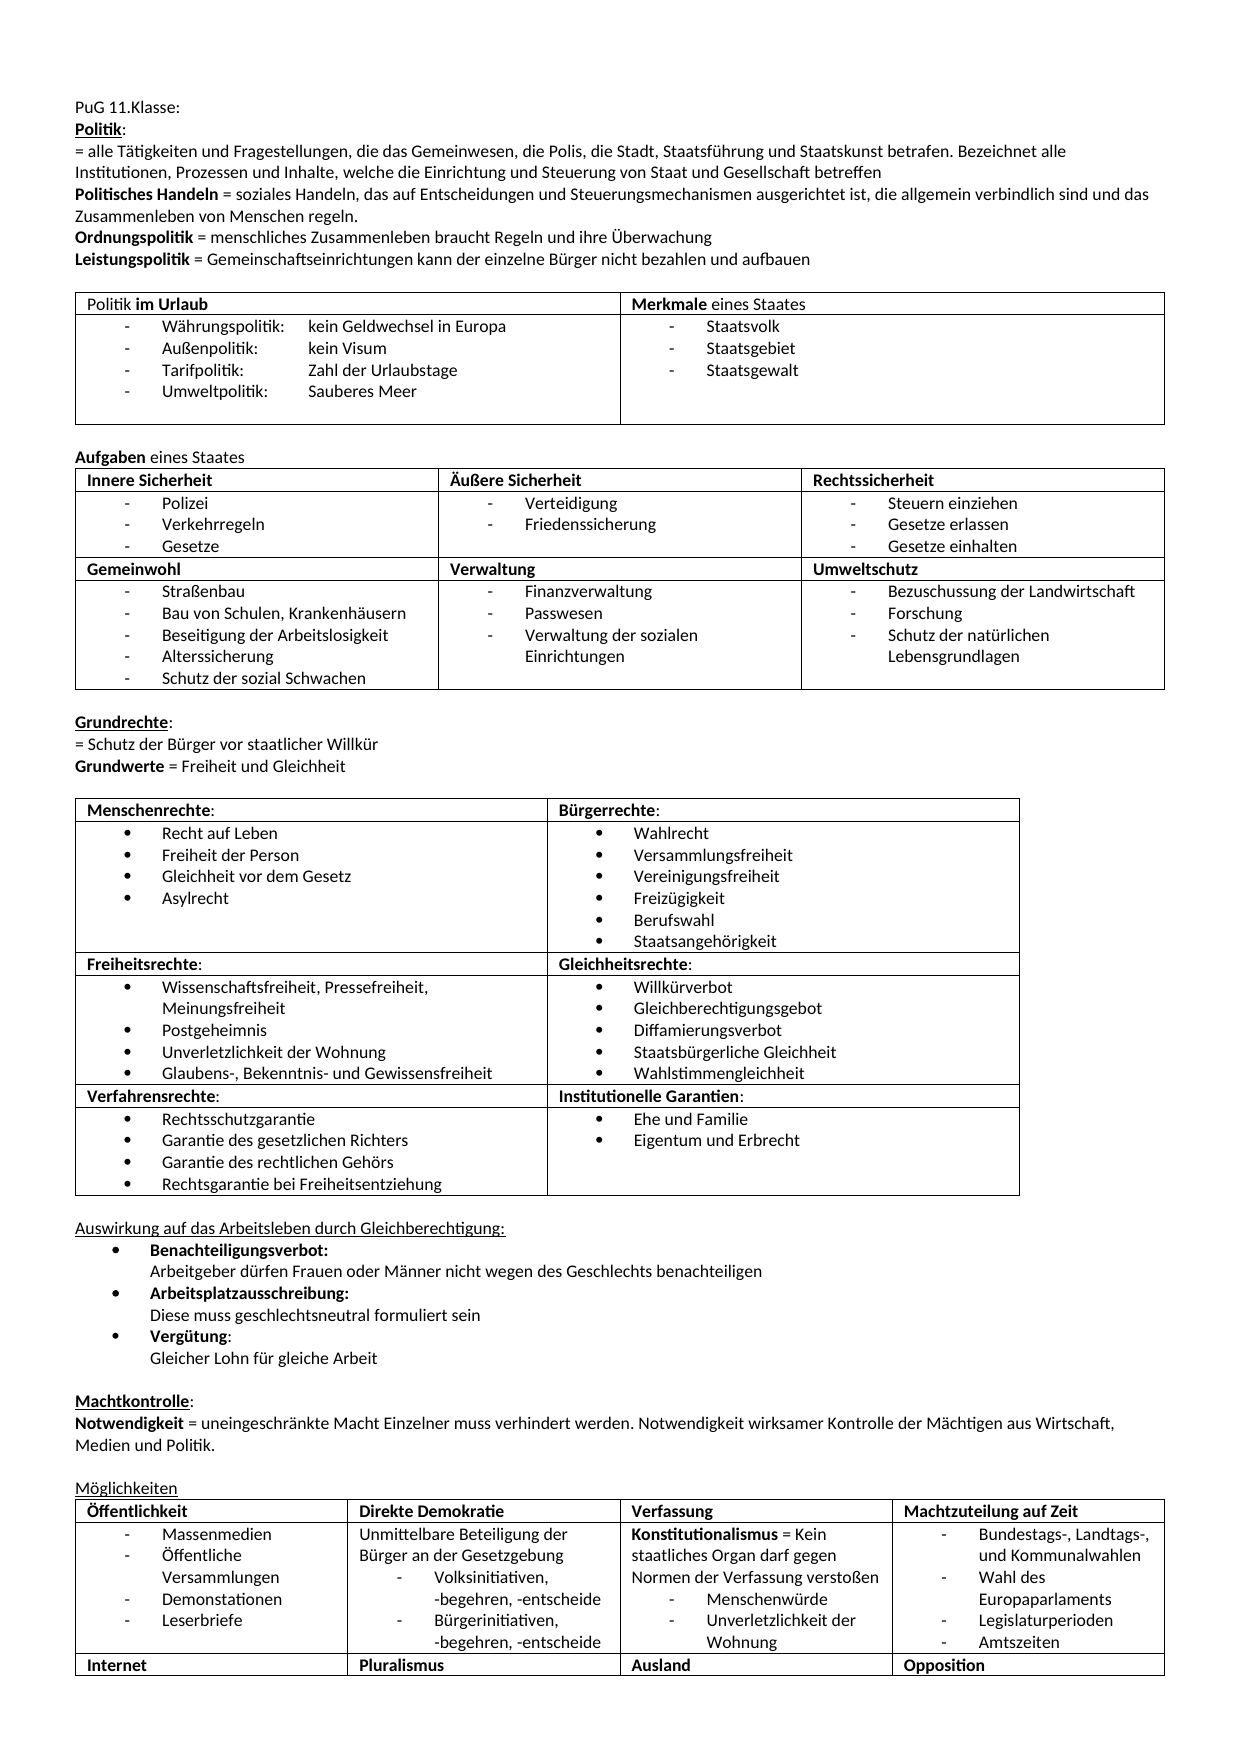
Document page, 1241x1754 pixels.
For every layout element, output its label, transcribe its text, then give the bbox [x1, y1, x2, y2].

table_cell Pluralismus [348, 1654, 620, 1675]
table_cell Ausland [621, 1654, 892, 1675]
table_cell Konstitutionalismus = Kein staatliches Organ darf gegen Normen der Verfassung verstoßen Menschenwürde Unverletzlichkeit der Wohnung [621, 1523, 892, 1653]
table_header Machtzuteilung auf Zeit [893, 1500, 1164, 1522]
table_header Politik im Urlaub [76, 293, 620, 314]
text Notwendigkeit = uneingeschränkte Macht Einzelner muss verhindert werden. Notwendigkeit wirksamer Kontrolle der Mächtigen aus Wirtschaft, Medien und Politik. [75, 1412, 1165, 1456]
table_cell Wahlrecht Versammlungsfreiheit Vereinigungsfreiheit Freizügigkeit Berufswahl Staatsangehörigkeit [548, 822, 1019, 952]
list Arbeitgeber dürfen Frauen oder Männer nicht wegen des Geschlechts benachteiligen [150, 1261, 1165, 1282]
table_cell Gemeinwohl [76, 558, 438, 579]
table_cell Rechtsschutzgarantie Garantie des gesetzlichen Richters Garantie des rechtlichen Gehörs Rechtsgarantie bei Freiheitsentziehung [76, 1108, 547, 1194]
table_header Verfassung [621, 1500, 892, 1522]
table_header Öffentlichkeit [76, 1500, 347, 1522]
table_cell Staatsvolk Staatsgebiet Staatsgewalt [621, 315, 1164, 424]
list Vergütung: [112, 1326, 1165, 1347]
table_header Merkmale eines Staates [621, 293, 1164, 314]
text Ordnungspolitik = menschliches Zusammenleben braucht Regeln und ihre Überwachung [75, 227, 1165, 248]
table_cell Institutionelle Garantien: [548, 1085, 1019, 1107]
list Arbeitsplatzausschreibung: [112, 1282, 1165, 1304]
table_cell Straßenbau Bau von Schulen, Krankenhäusern Beseitigung der Arbeitslosigkeit Alterssicherung Schutz der sozial Schwachen [76, 581, 438, 689]
text Zusammenleben von Menschen regeln. [75, 205, 1165, 227]
list Benachteiligungsverbot: [112, 1239, 1165, 1261]
table_cell Freiheitsrechte: [76, 953, 547, 975]
table_header Direkte Demokratie [348, 1500, 620, 1522]
table_cell Verteidigung Friedenssicherung [439, 492, 801, 557]
text Möglichkeiten [75, 1477, 1165, 1499]
table_cell Wissenschaftsfreiheit, Pressefreiheit, Meinungsfreiheit Postgeheimnis Unverletzlichkeit der Wohnung Glaubens-, Bekenntnis- und Gewissensfreiheit [76, 976, 547, 1084]
table_cell Recht auf Leben Freiheit der Person Gleichheit vor dem Gesetz Asylrecht [76, 822, 547, 952]
text = alle Tätigkeiten und Fragestellungen, die das Gemeinwesen, die Polis, die Stadt, Staatsführung und Staatskunst betrafen. Bezeichnet alle Institutionen, Prozessen und Inhalte, welche die Einrichtung und Steuerung von Staat und Gesellschaft betreffen [75, 140, 1165, 183]
text Aufgaben eines Staates [75, 446, 1165, 468]
table_cell Verwaltung [439, 558, 801, 579]
table_cell Bundestags-, Landtags-, und Kommunalwahlen Wahl des Europaparlaments Legislaturperioden Amtszeiten [893, 1523, 1164, 1653]
table_header Rechtssicherheit [802, 469, 1164, 491]
table_header Äußere Sicherheit [439, 469, 801, 491]
table_cell Bezuschussung der Landwirtschaft Forschung Schutz der natürlichen Lebensgrundlagen [802, 581, 1164, 689]
table_cell Ehe und Familie Eigentum und Erbrecht [548, 1108, 1019, 1194]
table_cell Polizei Verkehrregeln Gesetze [76, 492, 438, 557]
text PuG 11.Klasse: [75, 97, 1165, 118]
text Auswirkung auf das Arbeitsleben durch Gleichberechtigung: [75, 1217, 1165, 1239]
text Machtkontrolle: [75, 1391, 1165, 1412]
text Politik: [75, 118, 1165, 140]
text Grundrechte: [75, 712, 1165, 733]
table_cell Steuern einziehen Gesetze erlassen Gesetze einhalten [802, 492, 1164, 557]
table_cell Willkürverbot Gleichberechtigungsgebot Diffamierungsverbot Staatsbürgerliche Gleichheit Wahlstimmengleichheit [548, 976, 1019, 1084]
list Gleicher Lohn für gleiche Arbeit [150, 1347, 1165, 1369]
table_cell Währungspolitik: kein Geldwechsel in Europa Außenpolitik: kein Visum Tarifpolitik: Zahl der Urlaubstage Umweltpolitik: Sauberes Meer [76, 315, 620, 424]
table_header Menschenrechte: [76, 799, 547, 821]
table_cell Umweltschutz [802, 558, 1164, 579]
table_cell Opposition [893, 1654, 1164, 1675]
text Grundwerte = Freiheit und Gleichheit [75, 755, 1165, 777]
table_cell Finanzverwaltung Passwesen Verwaltung der sozialen Einrichtungen [439, 581, 801, 689]
table_cell Internet [76, 1654, 347, 1675]
table_cell Verfahrensrechte: [76, 1085, 547, 1107]
table_cell Unmittelbare Beteiligung der Bürger an der Gesetzgebung Volksinitiativen, -begehren, -entscheide Bürgerinitiativen, -begehren, -entscheide [348, 1523, 620, 1653]
table_header Bürgerrechte: [548, 799, 1019, 821]
text Politisches Handeln = soziales Handeln, das auf Entscheidungen und Steuerungsmechanismen ausgerichtet ist, die allgemein verbindlich sind und das [75, 183, 1165, 205]
table_cell Massenmedien Öffentliche Versammlungen Demonstationen Leserbriefe [76, 1523, 347, 1653]
table_header Innere Sicherheit [76, 469, 438, 491]
text Leistungspolitik = Gemeinschaftseinrichtungen kann der einzelne Bürger nicht bezahlen und aufbauen [75, 248, 1165, 270]
list Diese muss geschlechtsneutral formuliert sein [150, 1304, 1165, 1326]
table_cell Gleichheitsrechte: [548, 953, 1019, 975]
text = Schutz der Bürger vor staatlicher Willkür [75, 733, 1165, 755]
